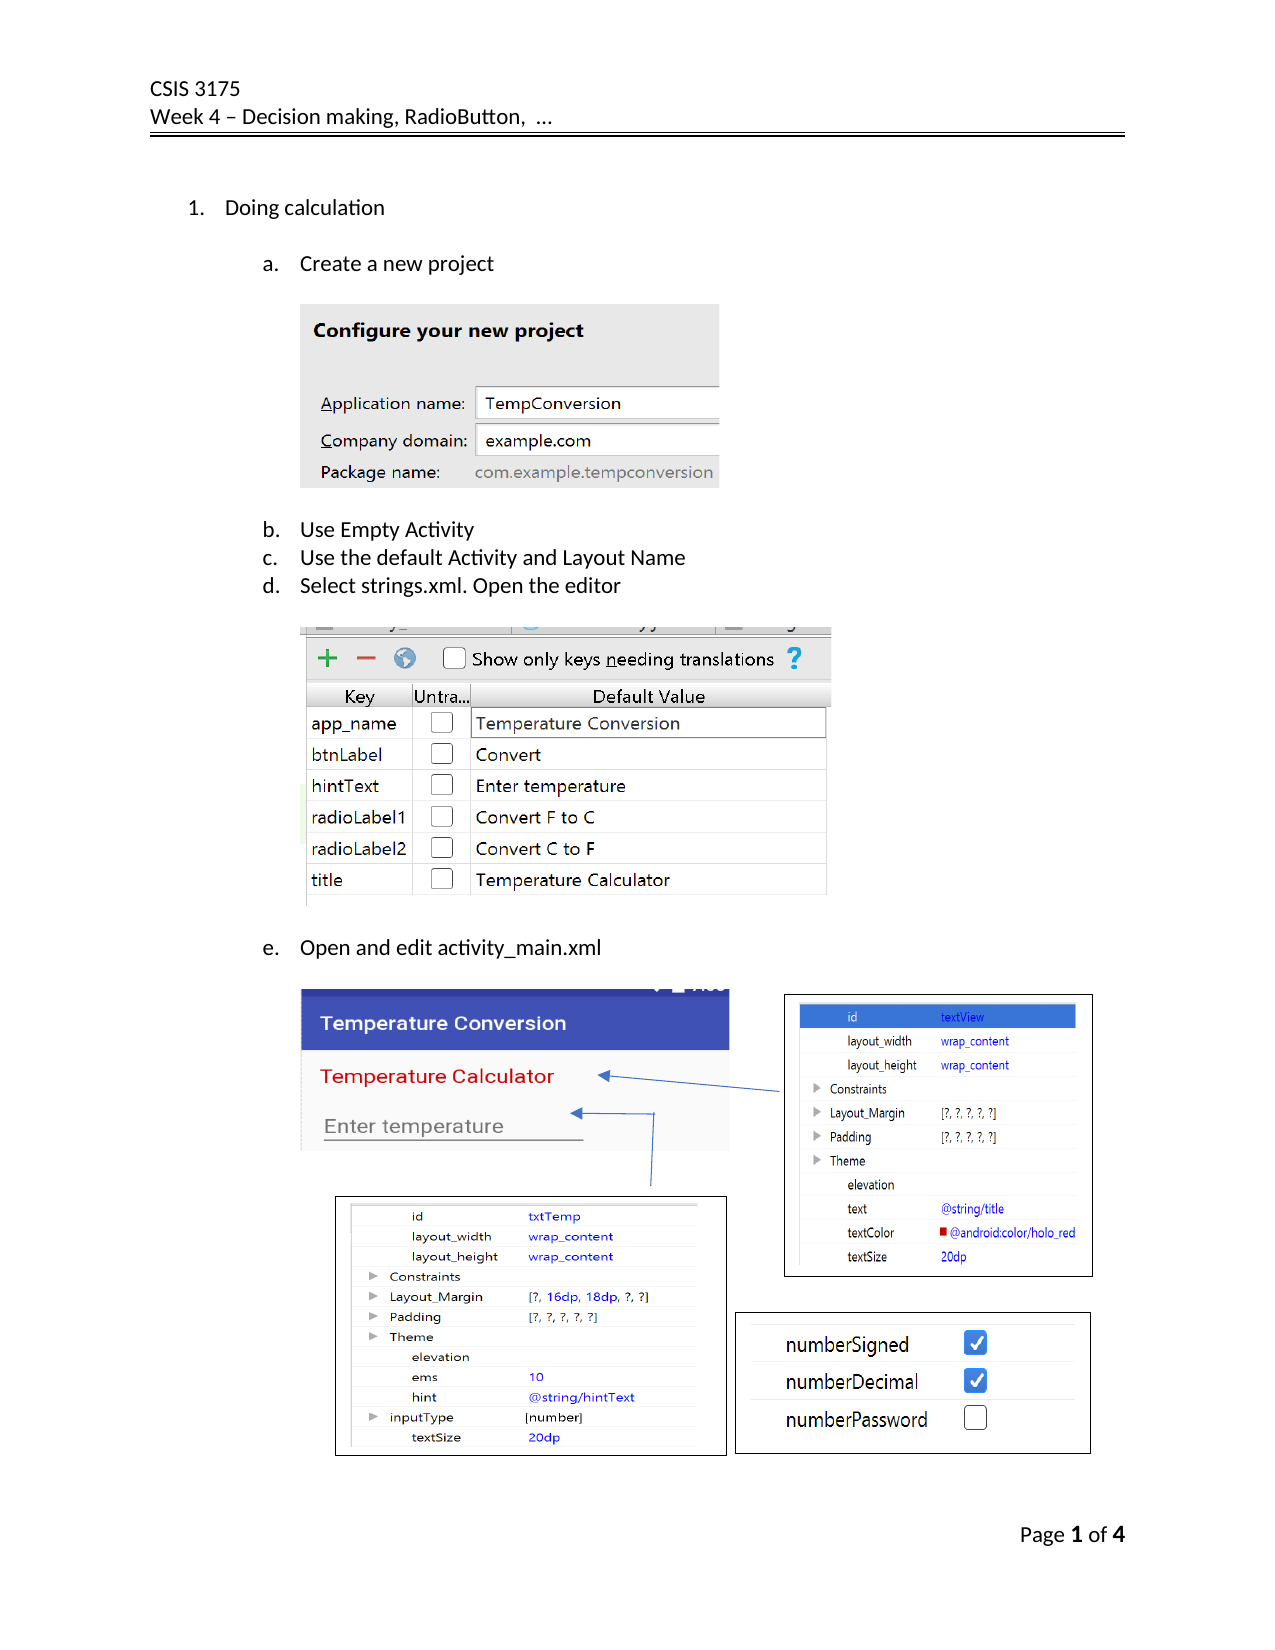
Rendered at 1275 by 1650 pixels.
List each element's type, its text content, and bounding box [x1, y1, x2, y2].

picture [350, 1203, 698, 1447]
picture [751, 1320, 1075, 1436]
picture [799, 1002, 1077, 1265]
list Use Empty Activity [262, 515, 1125, 543]
picture [300, 304, 720, 488]
list Use the default Activity and Layout Name [262, 543, 1125, 571]
list Create a new project [262, 249, 1125, 277]
picture [300, 627, 832, 906]
list Doing calculation [187, 193, 1125, 221]
picture [300, 989, 730, 1151]
list Open and edit activity_main.xml [262, 933, 1125, 961]
list Select strings.xml. Open the editor [262, 571, 1125, 599]
